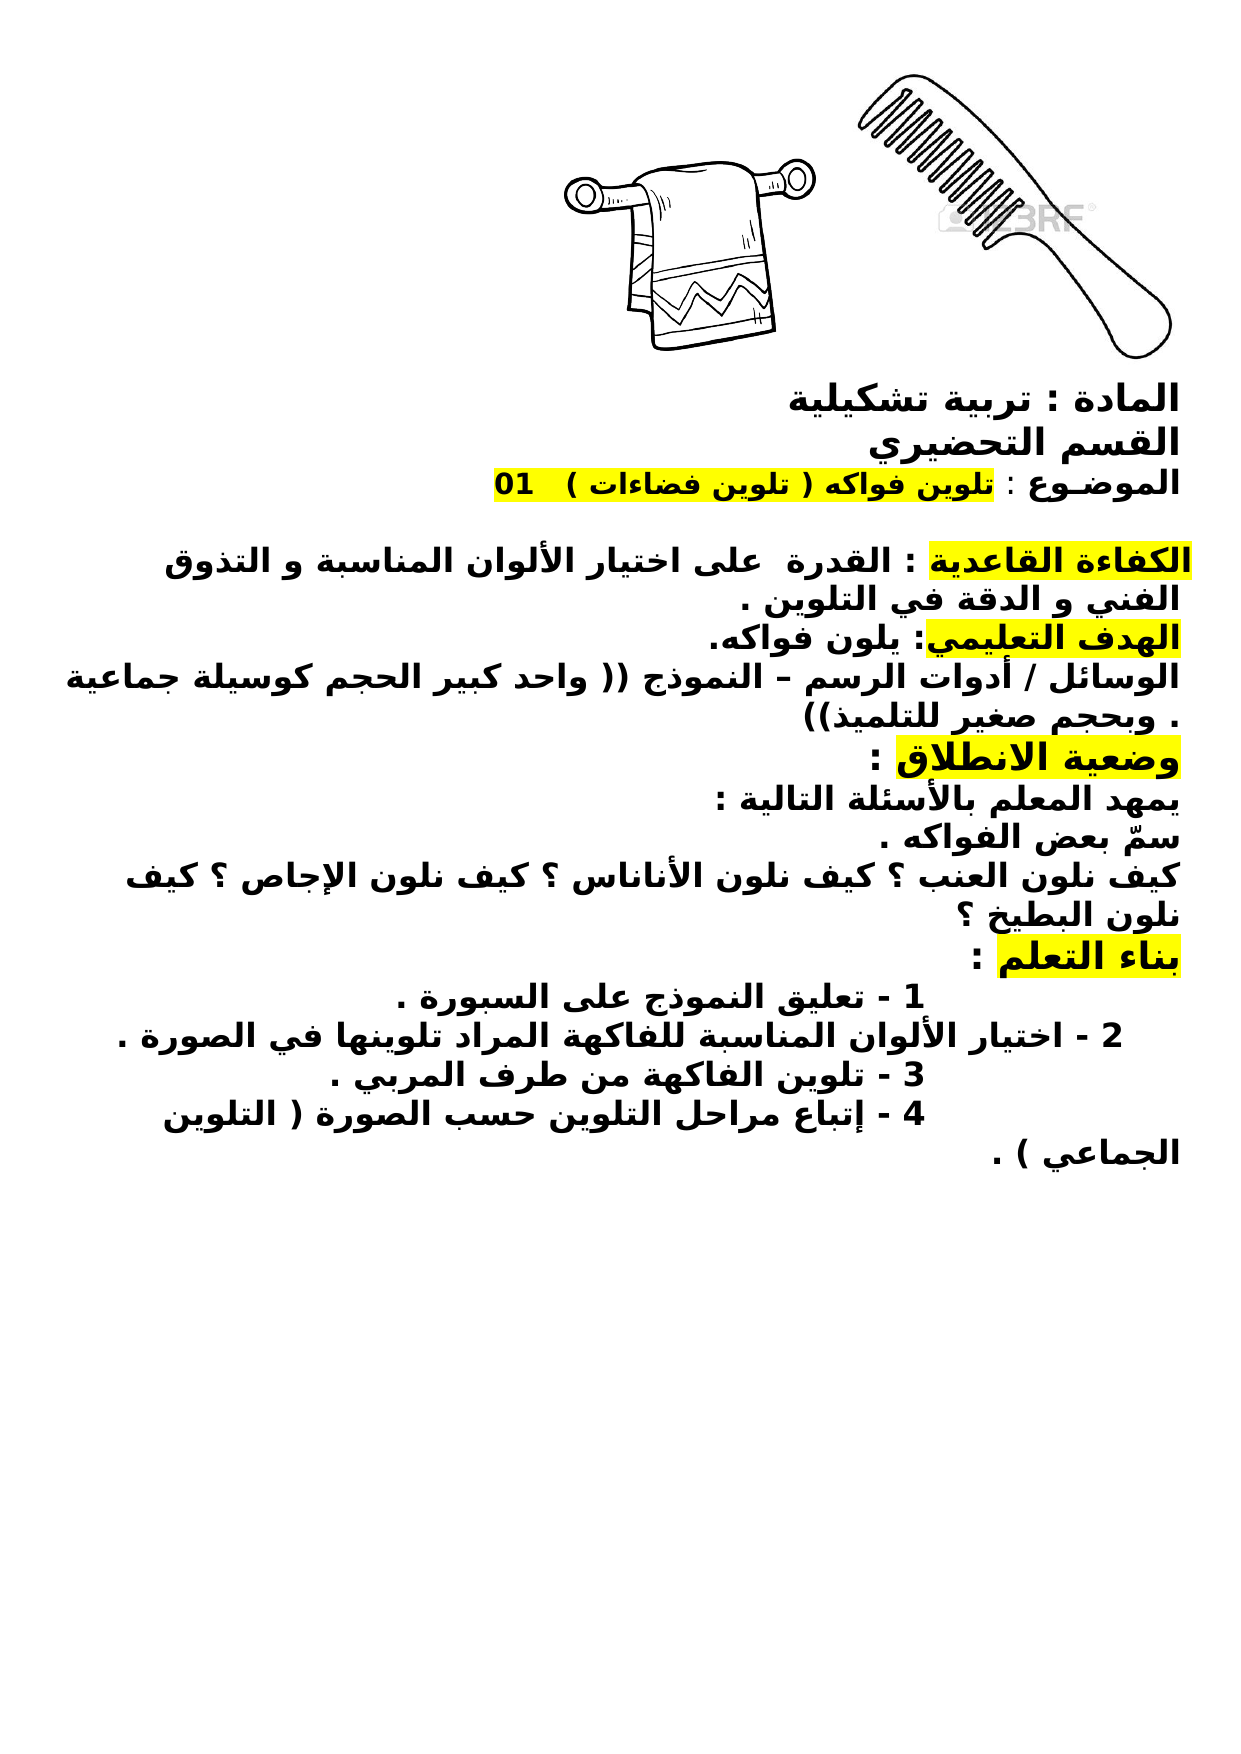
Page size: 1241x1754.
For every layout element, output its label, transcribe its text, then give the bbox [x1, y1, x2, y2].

text 1 - تعليق النموذج على السبورة . [59, 978, 1181, 1017]
text 3 - تلوين الفاكهة من طرف المربي . [59, 1056, 1181, 1094]
text الكفاءة القاعدية : القدرة على اختيار الألوان المناسبة و التذوق الفني و الدقة في التلوين . [59, 541, 1192, 619]
text المادة : تربية تشكيلية القسم التحضيري [59, 377, 1181, 464]
text كيف نلون العنب ؟ كيف نلون الأناناس ؟ كيف نلون الإجاص ؟ كيف نلون البطيخ ؟ [59, 857, 1181, 934]
text 2 - اختيار الألوان المناسبة للفاكهة المراد تلوينها في الصورة . [59, 1017, 1181, 1056]
text الوسائل / أدوات الرسم – النموذج (( واحد كبير الحجم كوسيلة جماعية . وبحجم صغير للتلميذ)) [59, 658, 1181, 735]
text سمّ بعض الفواكه . [59, 818, 1181, 857]
text يمهد المعلم بالأسئلة التالية : [59, 779, 1181, 818]
text بناء التعلم : [59, 934, 997, 978]
text وضعية الانطلاق : [59, 735, 896, 779]
picture [539, 59, 1182, 377]
text الهدف التعليمي: يلون فواكه. [59, 619, 926, 658]
text 4 - إتباع مراحل التلوين حسب الصورة ( التلوين الجماعي ) . [59, 1094, 1181, 1172]
text الموضـوع : تلوين فواكه ( تلوين فضاءات ) 01 [59, 464, 1181, 503]
